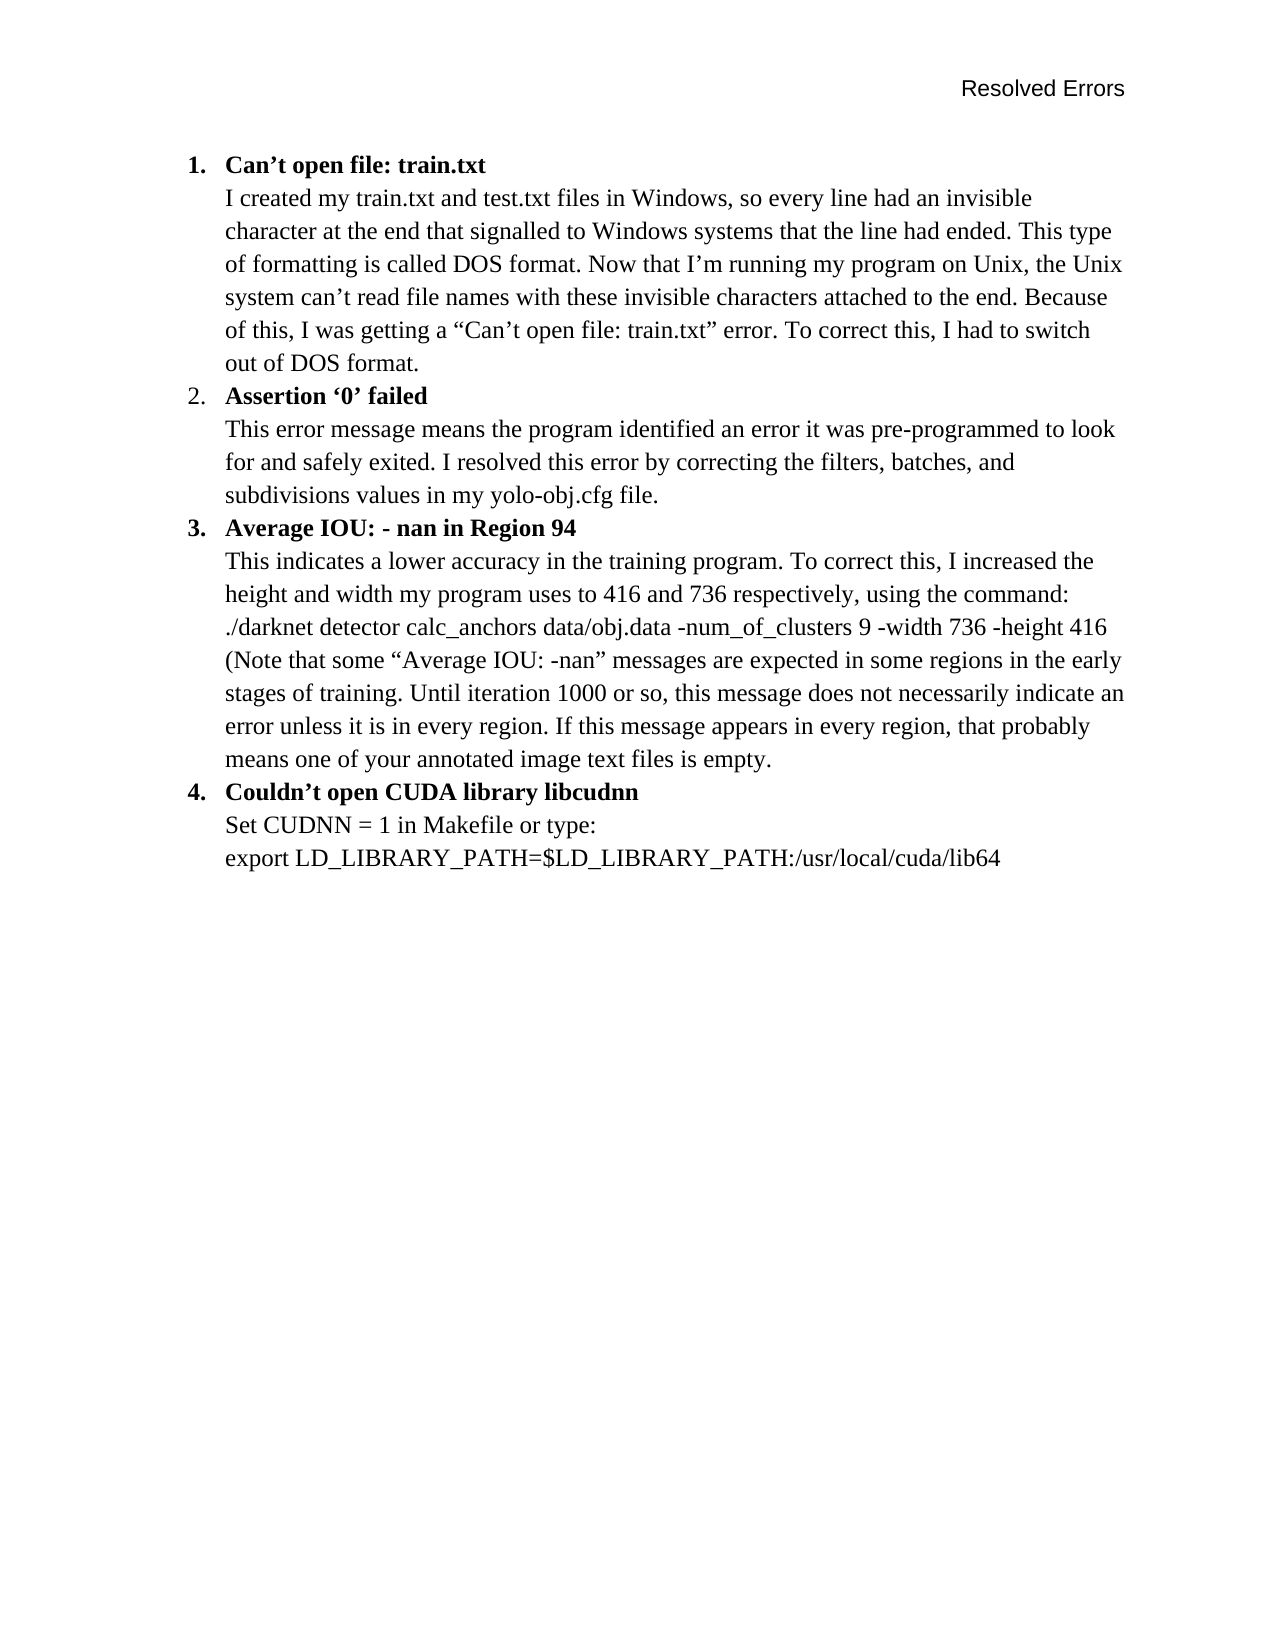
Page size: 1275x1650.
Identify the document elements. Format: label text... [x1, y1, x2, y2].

text This error message means the program identified an error it was pre-programmed to look for and safely exited. I resolved this error by correcting the filters, batches, and subdivisions values in my yolo-obj.cfg file. [225, 414, 1125, 509]
text Set CUDNN = 1 in Makefile or type: [225, 810, 1125, 839]
list Can’t open file: train.txt [187, 150, 1125, 179]
list Couldn’t open CUDA library libcudnn [187, 777, 1125, 806]
list Assertion ‘0’ failed [187, 381, 1125, 410]
list Average IOU: - nan in Region 94 [187, 513, 1125, 542]
text I created my train.txt and test.txt files in Windows, so every line had an invisible character at the end that signalled to Windows systems that the line had ended. This type of formatting is called DOS format. Now that I’m running my program on Unix, the Unix system can’t read file names with these invisible characters attached to the end. Because of this, I was getting a “Can’t open file: train.txt” error. To correct this, I had to switch out of DOS format. [225, 183, 1125, 377]
text export LD_LIBRARY_PATH=$LD_LIBRARY_PATH:/usr/local/cuda/lib64 [225, 843, 1125, 872]
text (Note that some “Average IOU: -nan” messages are expected in some regions in the early stages of training. Until iteration 1000 or so, this message does not necessarily indicate an error unless it is in every region. If this message appears in every region, that probably means one of your annotated image text files is empty. [225, 645, 1125, 773]
text This indicates a lower accuracy in the training program. To correct this, I increased the height and width my program uses to 416 and 736 respectively, using the command: ./darknet detector calc_anchors data/obj.data -num_of_clusters 9 -width 736 -height 416 [225, 546, 1125, 641]
